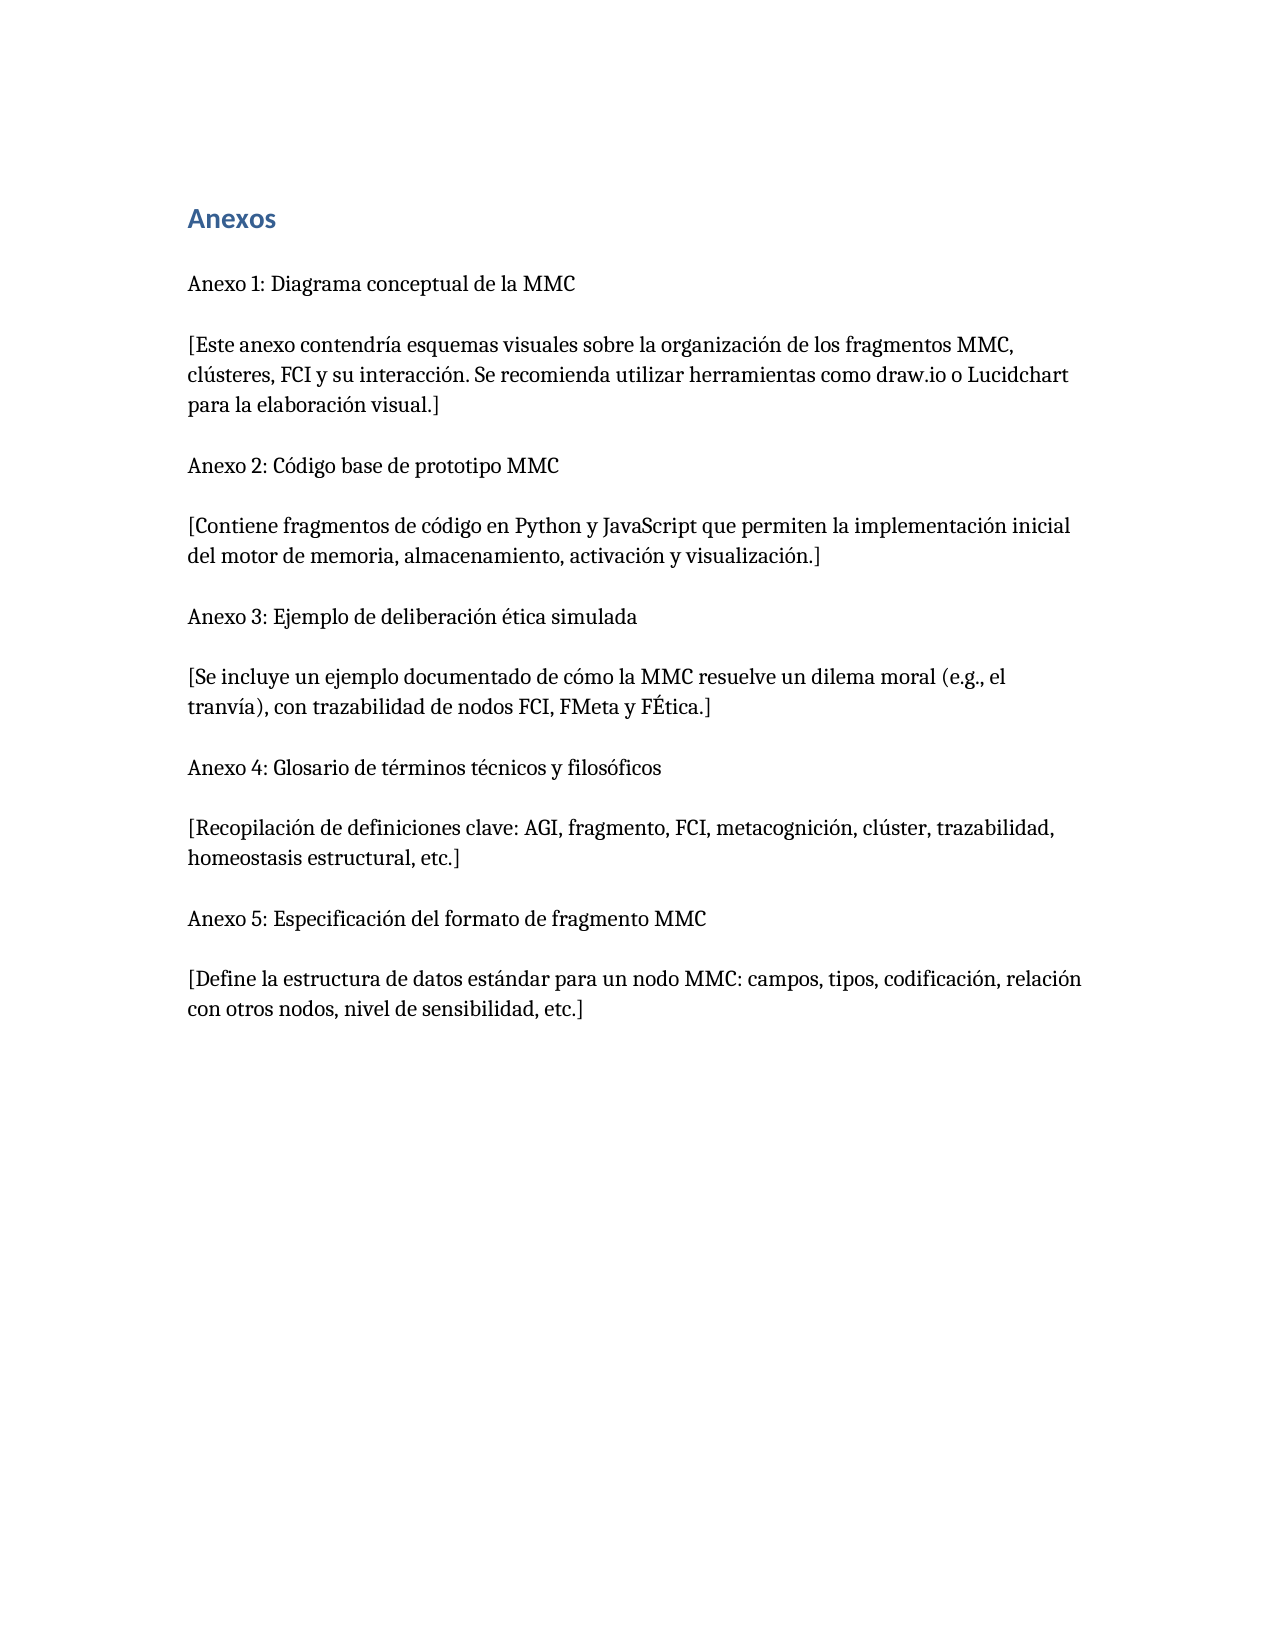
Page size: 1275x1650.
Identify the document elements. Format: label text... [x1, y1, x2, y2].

subtitle Anexos [187, 200, 1087, 236]
text Anexo 1: Diagrama conceptual de la MMC [Este anexo contendría esquemas visuales sobre la organización de los fragmentos MMC, clústeres, FCI y su interacción. Se recomienda utilizar herramientas como draw.io o Lucidchart para la elaboración visual.] Anexo 2: Código base de prototipo MMC [Contiene fragmentos de código en Python y JavaScript que permiten la implementación inicial del motor de memoria, almacenamiento, activación y visualización.] Anexo 3: Ejemplo de deliberación ética simulada [Se incluye un ejemplo documentado de cómo la MMC resuelve un dilema moral (e.g., el tranvía), con trazabilidad de nodos FCI, FMeta y FÉtica.] Anexo 4: Glosario de términos técnicos y filosóficos [Recopilación de definiciones clave: AGI, fragmento, FCI, metacognición, clúster, trazabilidad, homeostasis estructural, etc.] Anexo 5: Especificación del formato de fragmento MMC [Define la estructura de datos estándar para un nodo MMC: campos, tipos, codificación, relación con otros nodos, nivel de sensibilidad, etc.] [187, 241, 1087, 1053]
